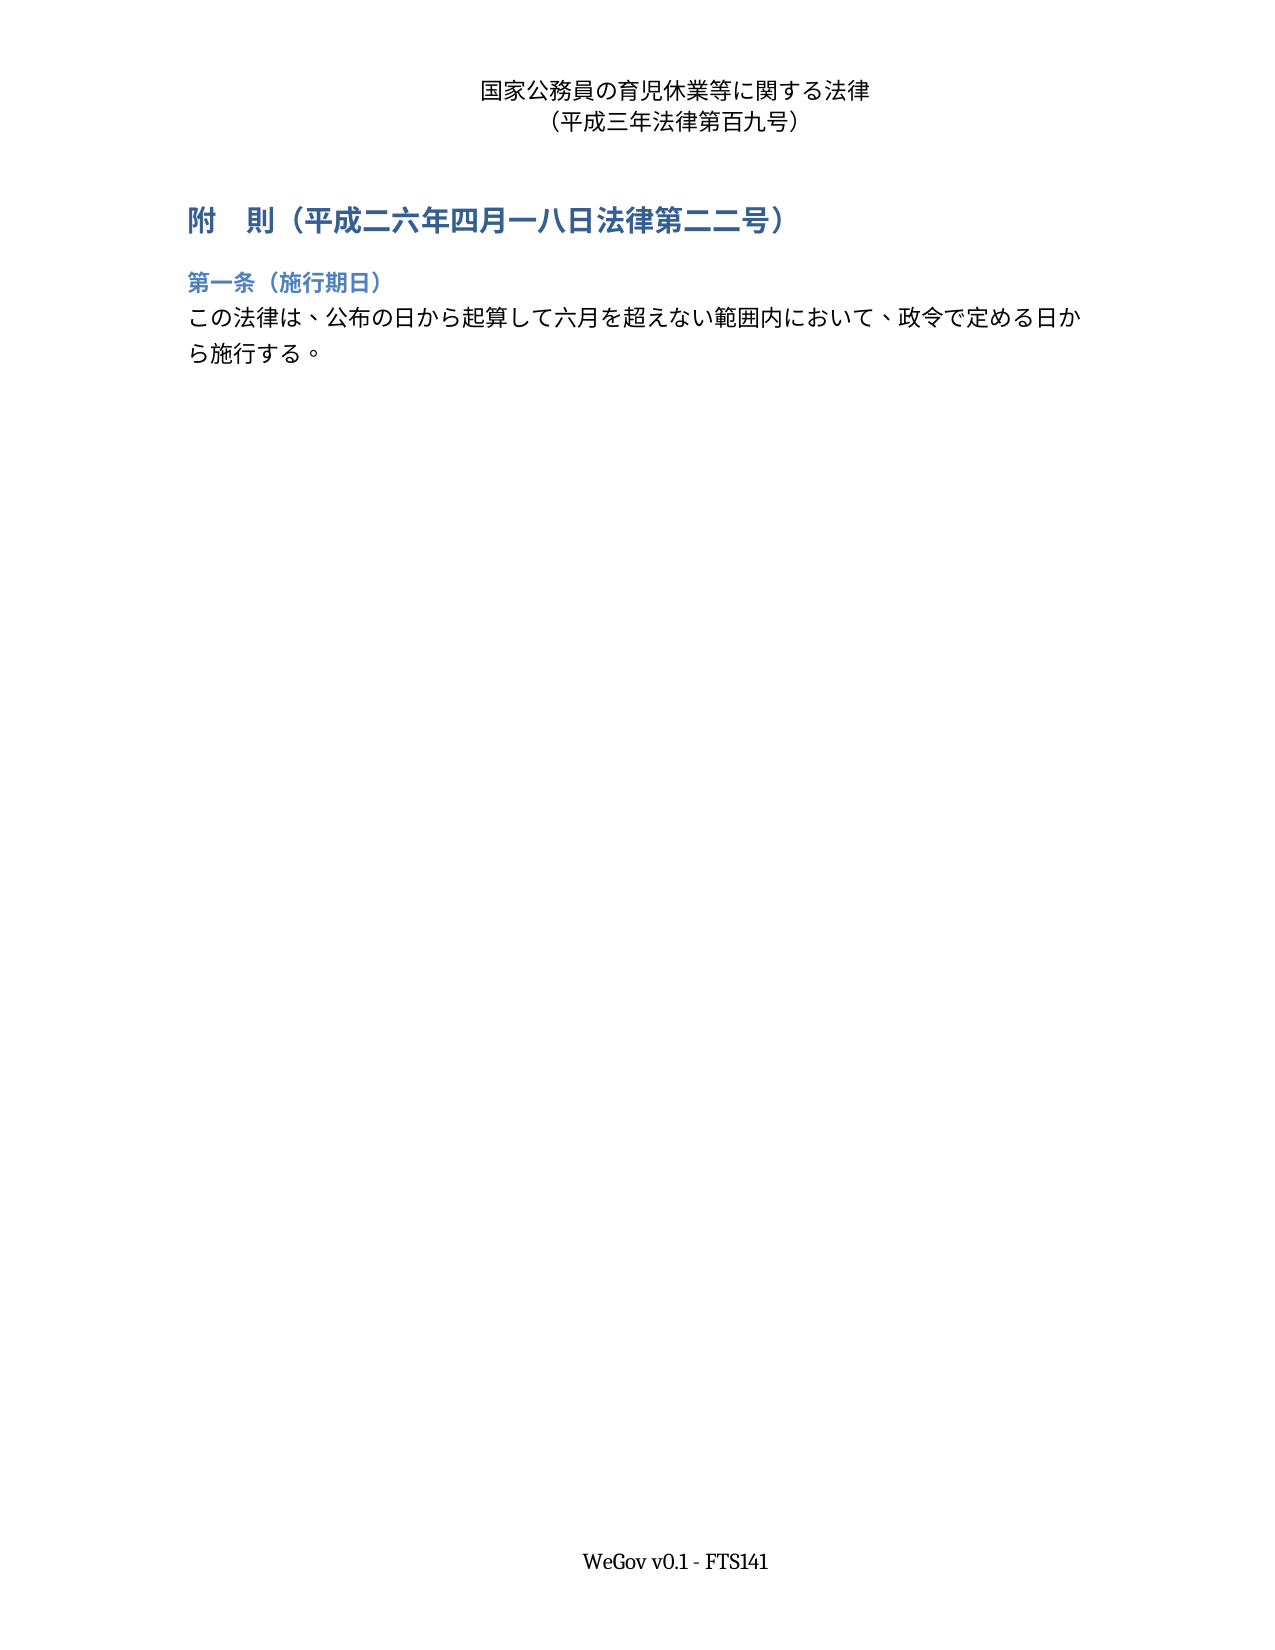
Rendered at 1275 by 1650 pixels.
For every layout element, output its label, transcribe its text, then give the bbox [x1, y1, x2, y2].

subtitle 第一条（施行期日） [187, 266, 1087, 298]
text この法律は、公布の日から起算して六月を超えない範囲内において、政令で定める日から施行する。 [187, 302, 1087, 369]
subtitle 附 則（平成二六年四月一八日法律第二二号） [187, 200, 1087, 240]
